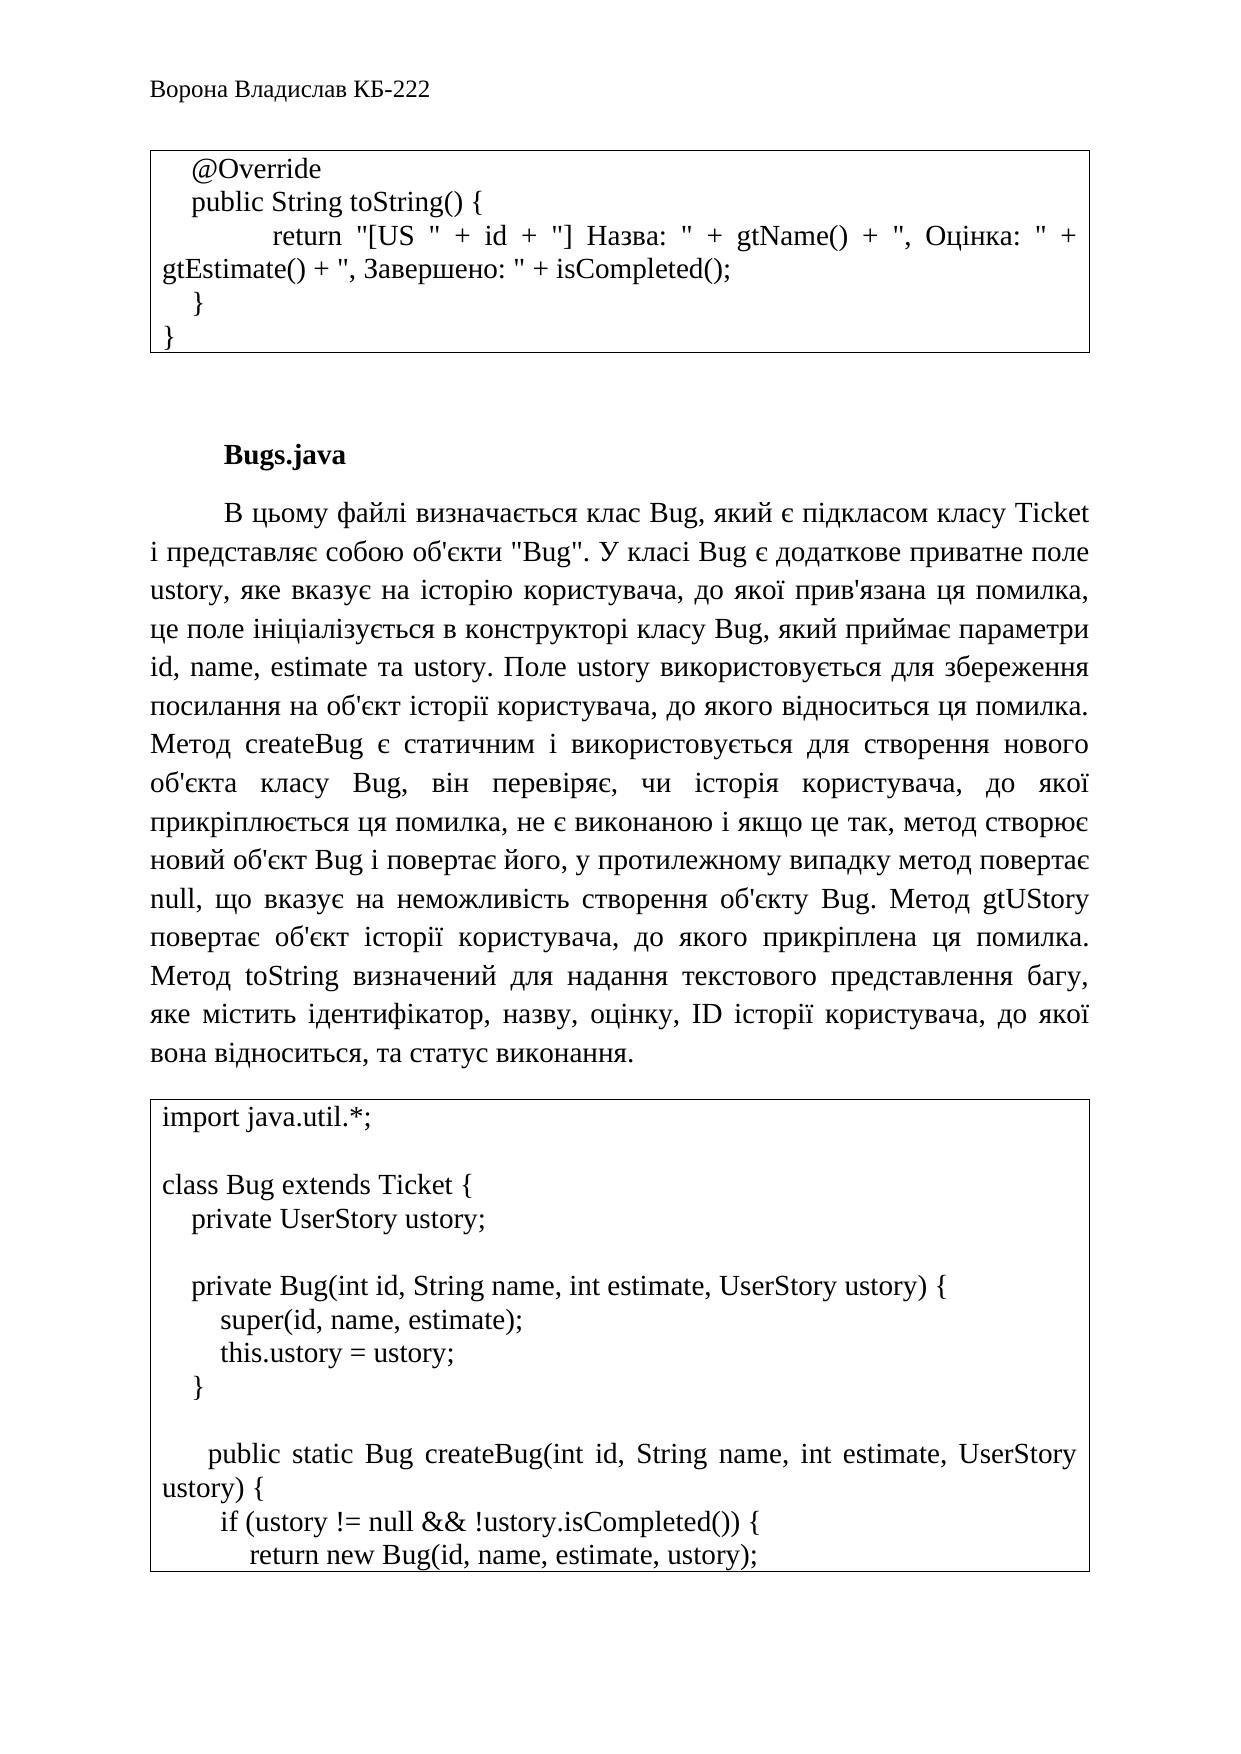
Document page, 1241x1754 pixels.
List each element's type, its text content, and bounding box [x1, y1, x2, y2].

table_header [151, 1100, 1089, 1571]
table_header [151, 151, 1089, 352]
text Bugs.java [224, 437, 1090, 470]
text В цьому файлі визначається клас Bug, який є підкласом класу Ticket і представляє собою об'єкти "Bug". У класі Bug є додаткове приватне поле ustory, яке вказує на історію користувача, до якої прив'язана ця помилка, це поле ініціалізується в конструкторі класу Bug, який приймає параметри id, name, estimate та ustory. Поле ustory використовується для збереження посилання на об'єкт історії користувача, до якого відноситься ця помилка. Метод createBug є статичним і використовується для створення нового об'єкта класу Bug, він перевіряє, чи історія користувача, до якої прикріплюється ця помилка, не є виконаною і якщо це так, метод створює новий об'єкт Bug і повертає його, у протилежному випадку метод повертає null, що вказує на неможливість створення об'єкту Bug. Метод gtUStory повертає об'єкт історії користувача, до якого прикріплена ця помилка. Метод toString визначений для надання текстового представлення багу, яке містить ідентифікатор, назву, оцінку, ID історії користувача, до якої вона відноситься, та статус виконання. [150, 495, 1090, 1068]
